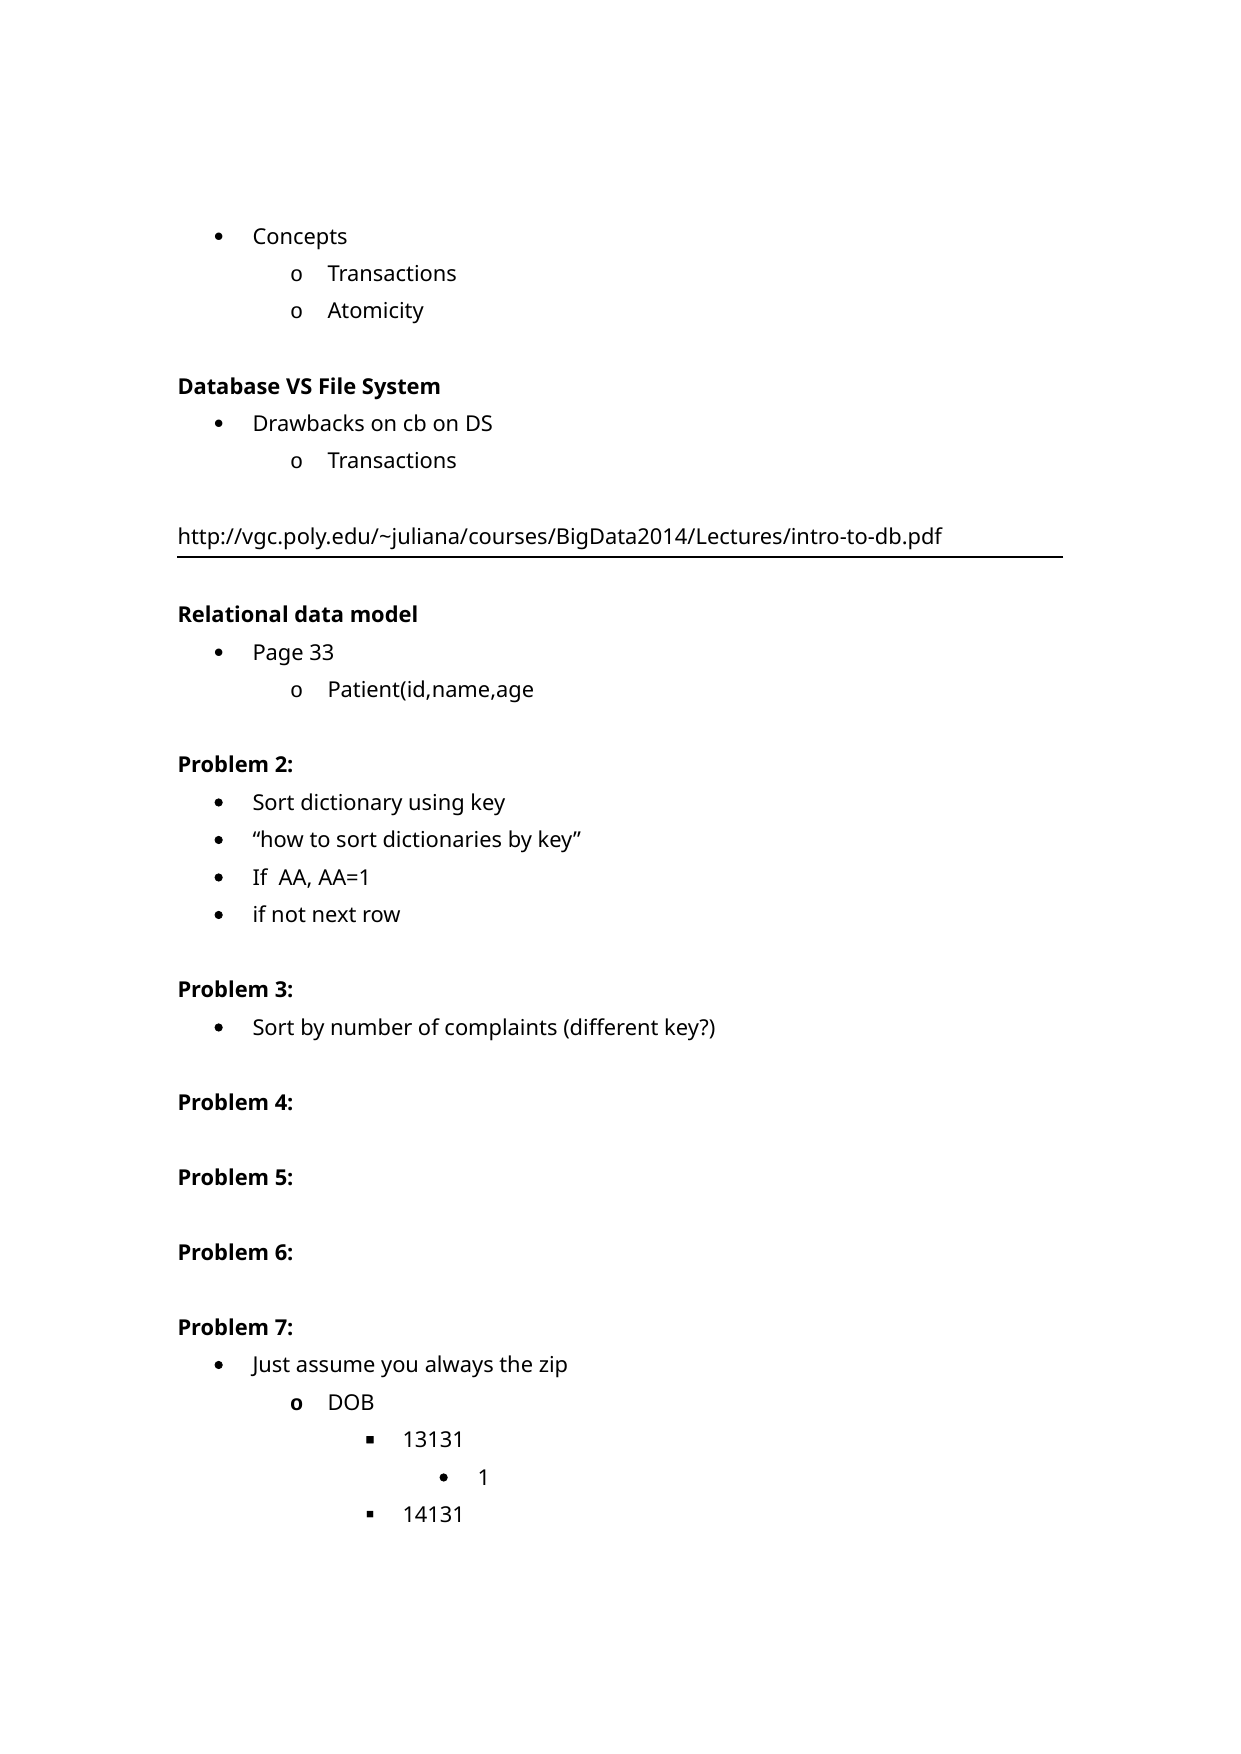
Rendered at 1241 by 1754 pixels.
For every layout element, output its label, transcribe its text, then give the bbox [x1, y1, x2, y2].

text Problem 4: [177, 1083, 1063, 1120]
list 1 [440, 1458, 1063, 1495]
list Just assume you always the zip [215, 1345, 1063, 1383]
list Atomicity [290, 292, 1063, 329]
text Database VS File System [177, 367, 1063, 404]
text Problem 2: [177, 745, 1063, 783]
list Drawbacks on cb on DS [215, 404, 1063, 442]
text http://vgc.poly.edu/~juliana/courses/BigData2014/Lectures/intro-to-db.pdf [177, 517, 1063, 556]
list Transactions [290, 254, 1063, 292]
text Problem 3: [177, 970, 1063, 1008]
list 14131 [365, 1495, 1063, 1533]
text Problem 6: [177, 1233, 1063, 1270]
text Relational data model [177, 595, 1063, 633]
list DOB [290, 1383, 1063, 1420]
list Sort by number of complaints (different key?) [215, 1008, 1063, 1045]
list Page 33 [215, 633, 1063, 670]
list If AA, AA=1 [215, 858, 1063, 895]
list 13131 [365, 1420, 1063, 1458]
list if not next row [215, 895, 1063, 933]
list Concepts [215, 217, 1063, 254]
text Problem 5: [177, 1158, 1063, 1195]
list Patient(id,name,age [290, 670, 1063, 708]
list Transactions [290, 442, 1063, 479]
text Problem 7: [177, 1308, 1063, 1345]
list Sort dictionary using key [215, 783, 1063, 820]
list “how to sort dictionaries by key” [215, 820, 1063, 858]
